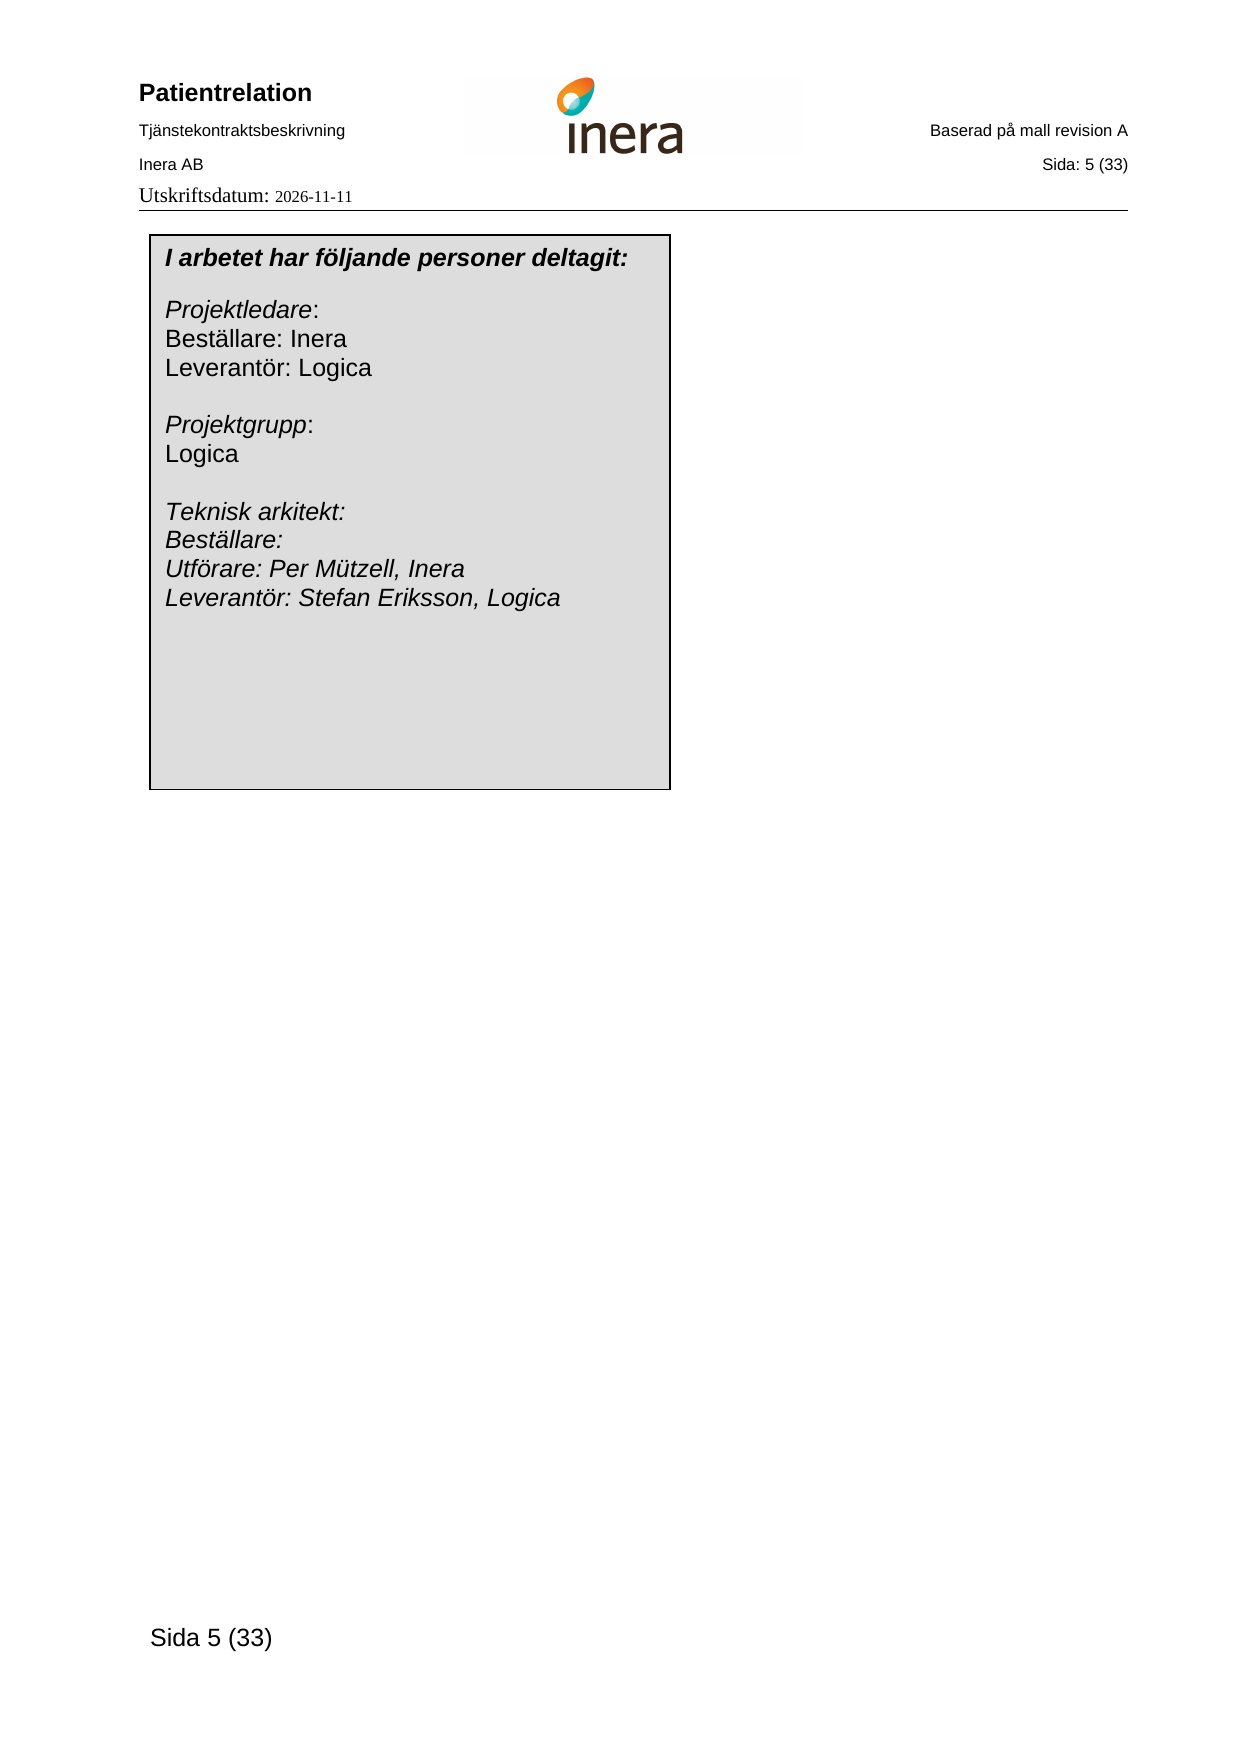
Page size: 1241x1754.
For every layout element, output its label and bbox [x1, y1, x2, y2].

picture [464, 77, 802, 154]
